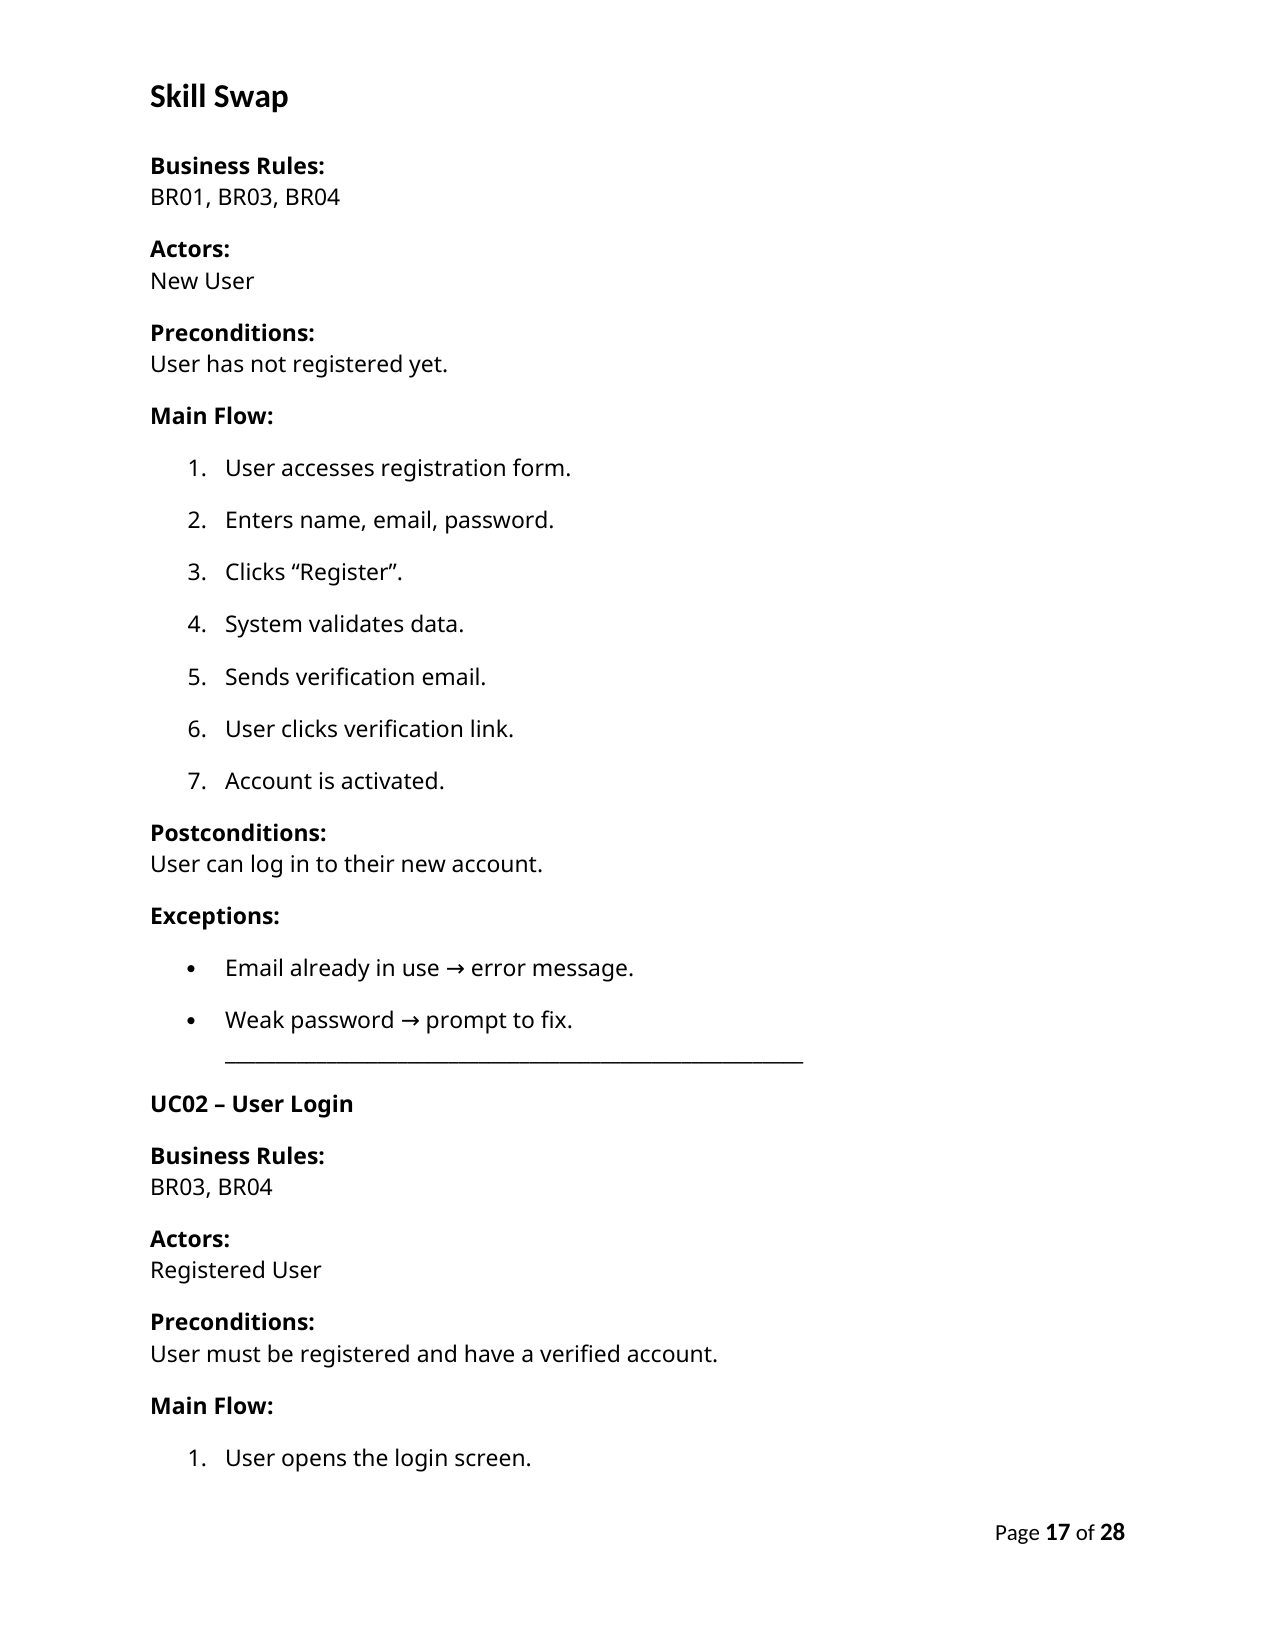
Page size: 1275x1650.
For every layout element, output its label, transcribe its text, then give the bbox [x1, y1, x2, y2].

text Preconditions: User must be registered and have a verified account. [150, 1306, 1125, 1369]
text Main Flow: [150, 1389, 1125, 1421]
list User accesses registration form. [187, 452, 1125, 483]
text Actors: New User [150, 233, 1125, 296]
list Email already in use → error message. [187, 952, 1125, 983]
text Business Rules: BR01, BR03, BR04 [150, 150, 1125, 212]
text Exceptions: [150, 900, 1125, 931]
text Postconditions: User can log in to their new account. [150, 817, 1125, 879]
text Actors: Registered User [150, 1223, 1125, 1285]
list Weak password → prompt to fix. _________________________________________________________ [187, 1004, 1125, 1067]
list Account is activated. [187, 764, 1125, 796]
text Business Rules: BR03, BR04 [150, 1139, 1125, 1202]
list Enters name, email, password. [187, 504, 1125, 535]
text Preconditions: User has not registered yet. [150, 317, 1125, 379]
list Sends verification email. [187, 660, 1125, 692]
text Main Flow: [150, 400, 1125, 431]
list Clicks “Register”. [187, 556, 1125, 587]
list User opens the login screen. [187, 1442, 1125, 1473]
text UC02 – User Login [150, 1087, 1125, 1119]
list System validates data. [187, 608, 1125, 639]
list User clicks verification link. [187, 712, 1125, 744]
